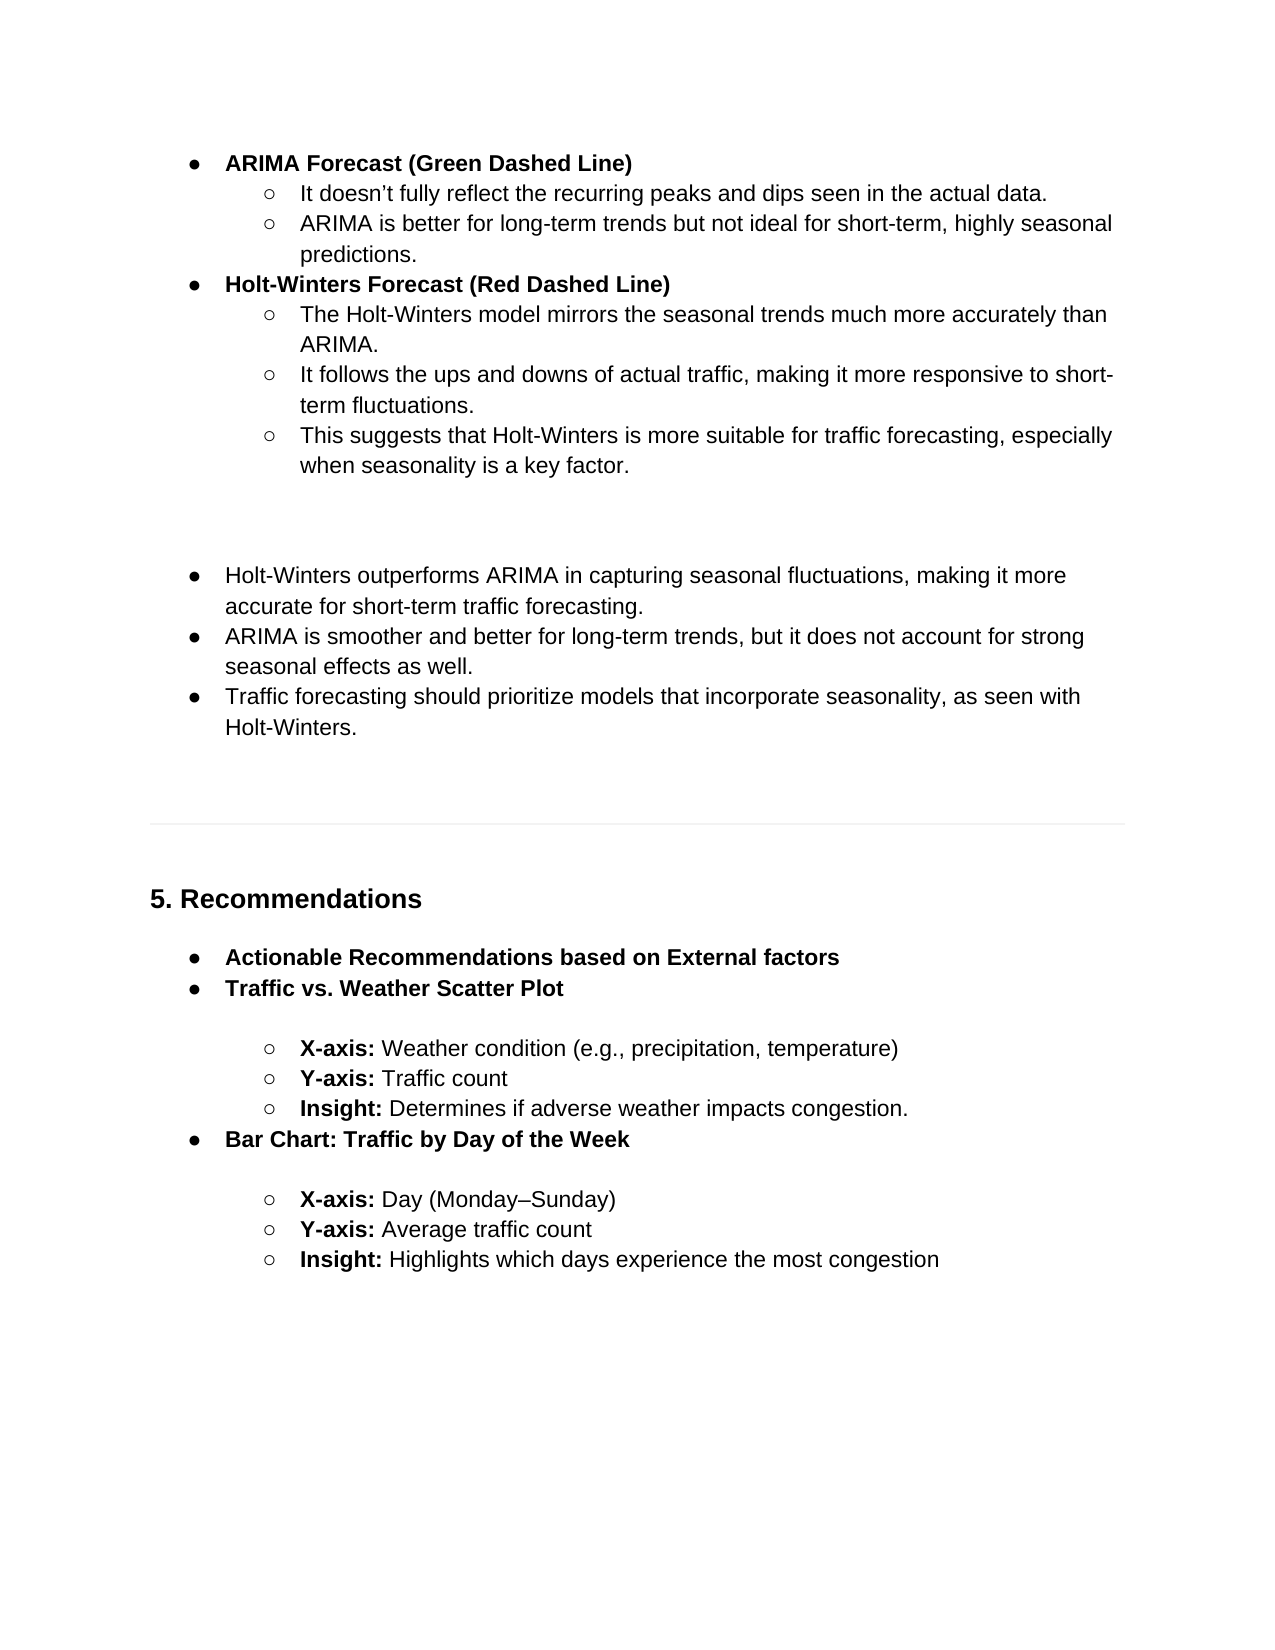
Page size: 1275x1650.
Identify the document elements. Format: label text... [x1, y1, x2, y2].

subtitle 5. Recommendations [150, 883, 1125, 914]
list Y-axis: Traffic count [262, 1065, 1125, 1091]
list This suggests that Holt-Winters is more suitable for traffic forecasting, especially when seasonality is a key factor. [262, 422, 1125, 478]
list Holt-Winters outperforms ARIMA in capturing seasonal fluctuations, making it more accurate for short-term traffic forecasting. [187, 562, 1125, 619]
list It follows the ups and downs of actual traffic, making it more responsive to short-term fluctuations. [262, 361, 1125, 418]
list The Holt-Winters model mirrors the seasonal trends much more accurately than ARIMA. [262, 301, 1125, 358]
list X-axis: Weather condition (e.g., precipitation, temperature) [262, 1035, 1125, 1061]
list ARIMA Forecast (Green Dashed Line) [187, 150, 1125, 176]
list Actionable Recommendations based on External factors [187, 944, 1125, 971]
list It doesn’t fully reflect the recurring peaks and dips seen in the actual data. [262, 180, 1125, 207]
list Holt-Winters Forecast (Red Dashed Line) [187, 271, 1125, 297]
list Traffic vs. Weather Scatter Plot [187, 974, 1125, 1031]
list X-axis: Day (Monday–Sunday) [262, 1186, 1125, 1212]
list Y-axis: Average traffic count [262, 1216, 1125, 1242]
list Traffic forecasting should prioritize models that incorporate seasonality, as seen with Holt-Winters. [187, 683, 1125, 740]
list ARIMA is better for long-term trends but not ideal for short-term, highly seasonal predictions. [262, 210, 1125, 267]
list Insight: Determines if adverse weather impacts congestion. [262, 1095, 1125, 1122]
list Bar Chart: Traffic by Day of the Week [187, 1126, 1125, 1182]
list ARIMA is smoother and better for long-term trends, but it does not account for strong seasonal effects as well. [187, 623, 1125, 679]
list Insight: Highlights which days experience the most congestion [262, 1246, 1125, 1273]
